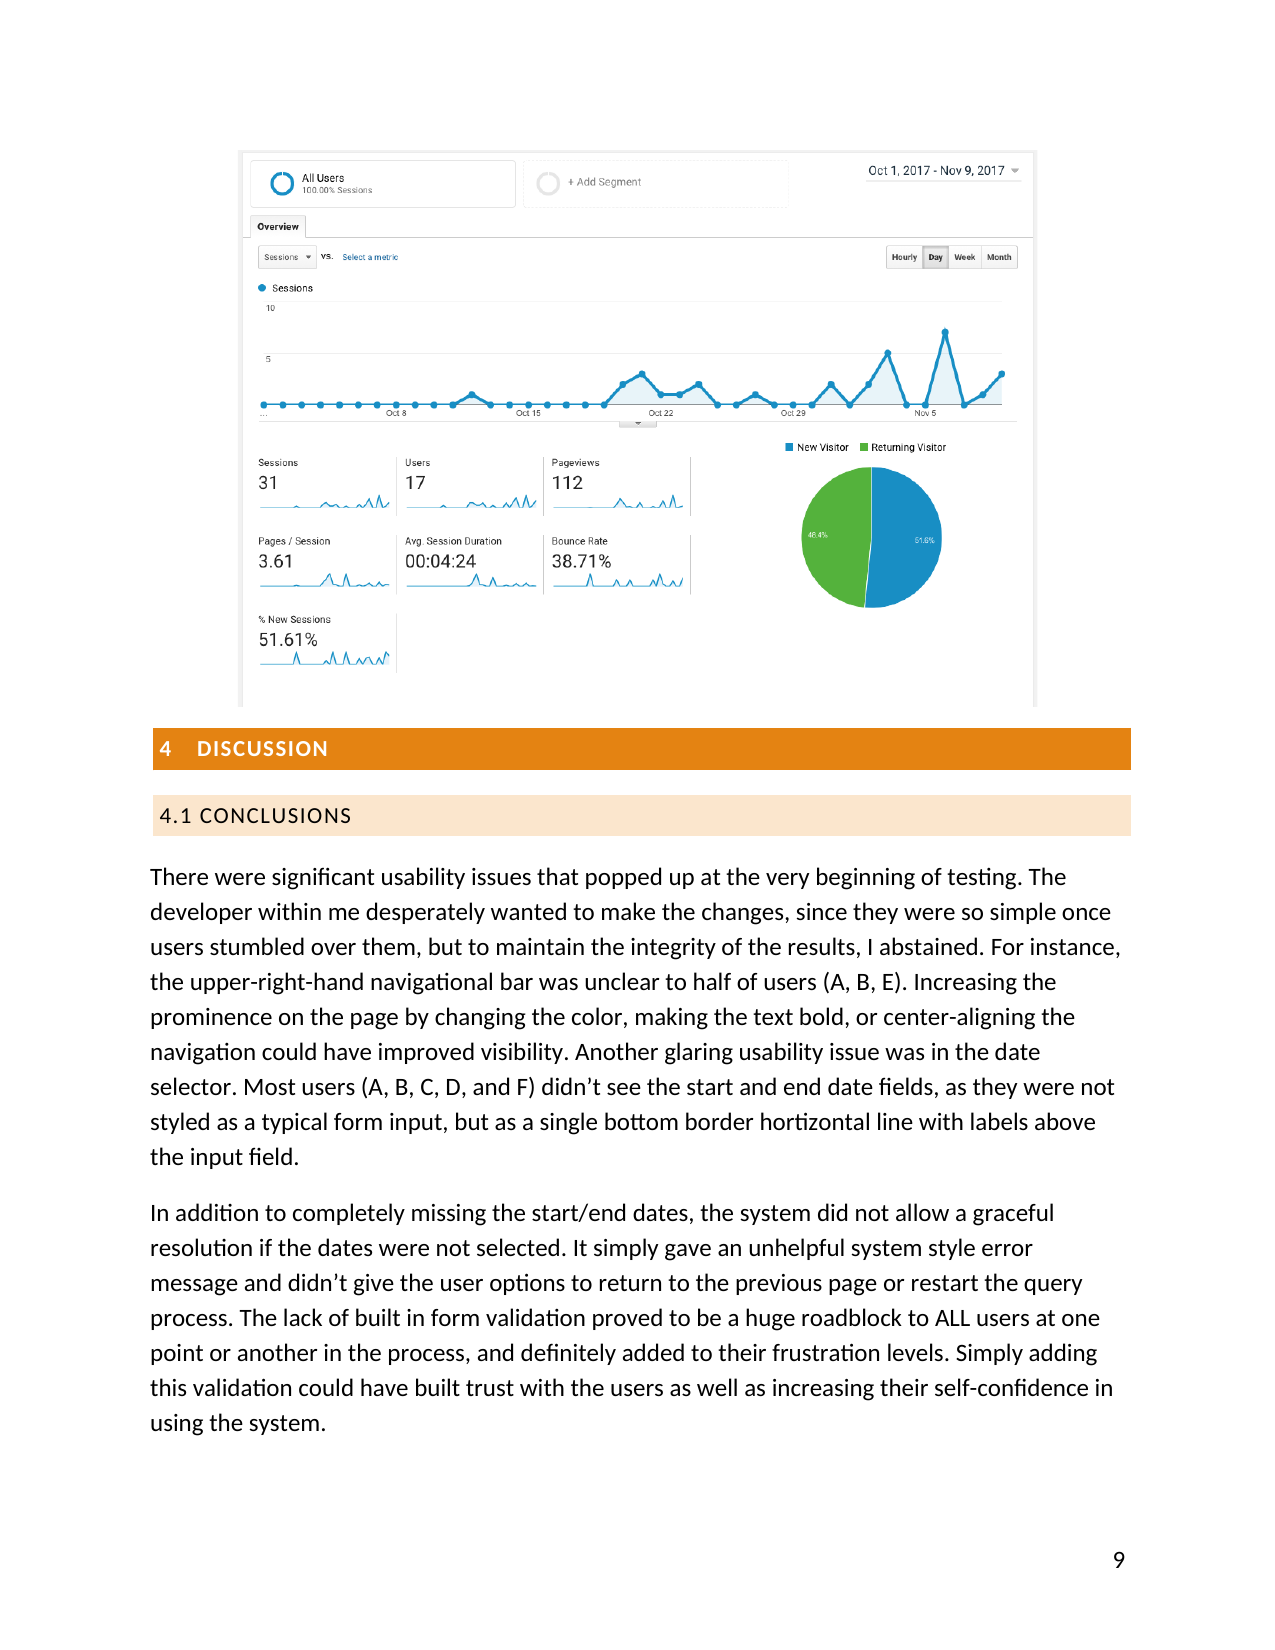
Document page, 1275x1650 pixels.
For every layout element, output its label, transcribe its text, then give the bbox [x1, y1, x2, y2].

text There were significant usability issues that popped up at the very beginning of testing. The developer within me desperately wanted to make the changes, since they were so simple once users stumbled over them, but to maintain the integrity of the results, I abstained. For instance, the upper-right-hand navigational bar was unclear to half of users (A, B, E). Increasing the prominence on the page by changing the color, making the text bold, or center-aligning the navigation could have improved visibility. Another glaring usability issue was in the date selector. Most users (A, B, C, D, and F) didn’t see the start and end date fields, as they were not styled as a typical form input, but as a single bottom border hortizontal line with labels above the input field. [150, 861, 1125, 1171]
text In addition to completely missing the start/end dates, the system did not allow a graceful resolution if the dates were not selected. It simply gave an unhelpful system style error message and didn’t give the user options to return to the previous page or restart the query process. The lack of built in form validation proved to be a huge roadblock to ALL users at one point or another in the process, and definitely added to their frustration levels. Simply adding this validation could have built trust with the users as well as increasing their self-confidence in using the system. [150, 1197, 1125, 1437]
picture [237, 150, 1038, 707]
subtitle Discussion [159, 734, 1125, 764]
subtitle 4.1 Conclusions [159, 802, 1125, 830]
